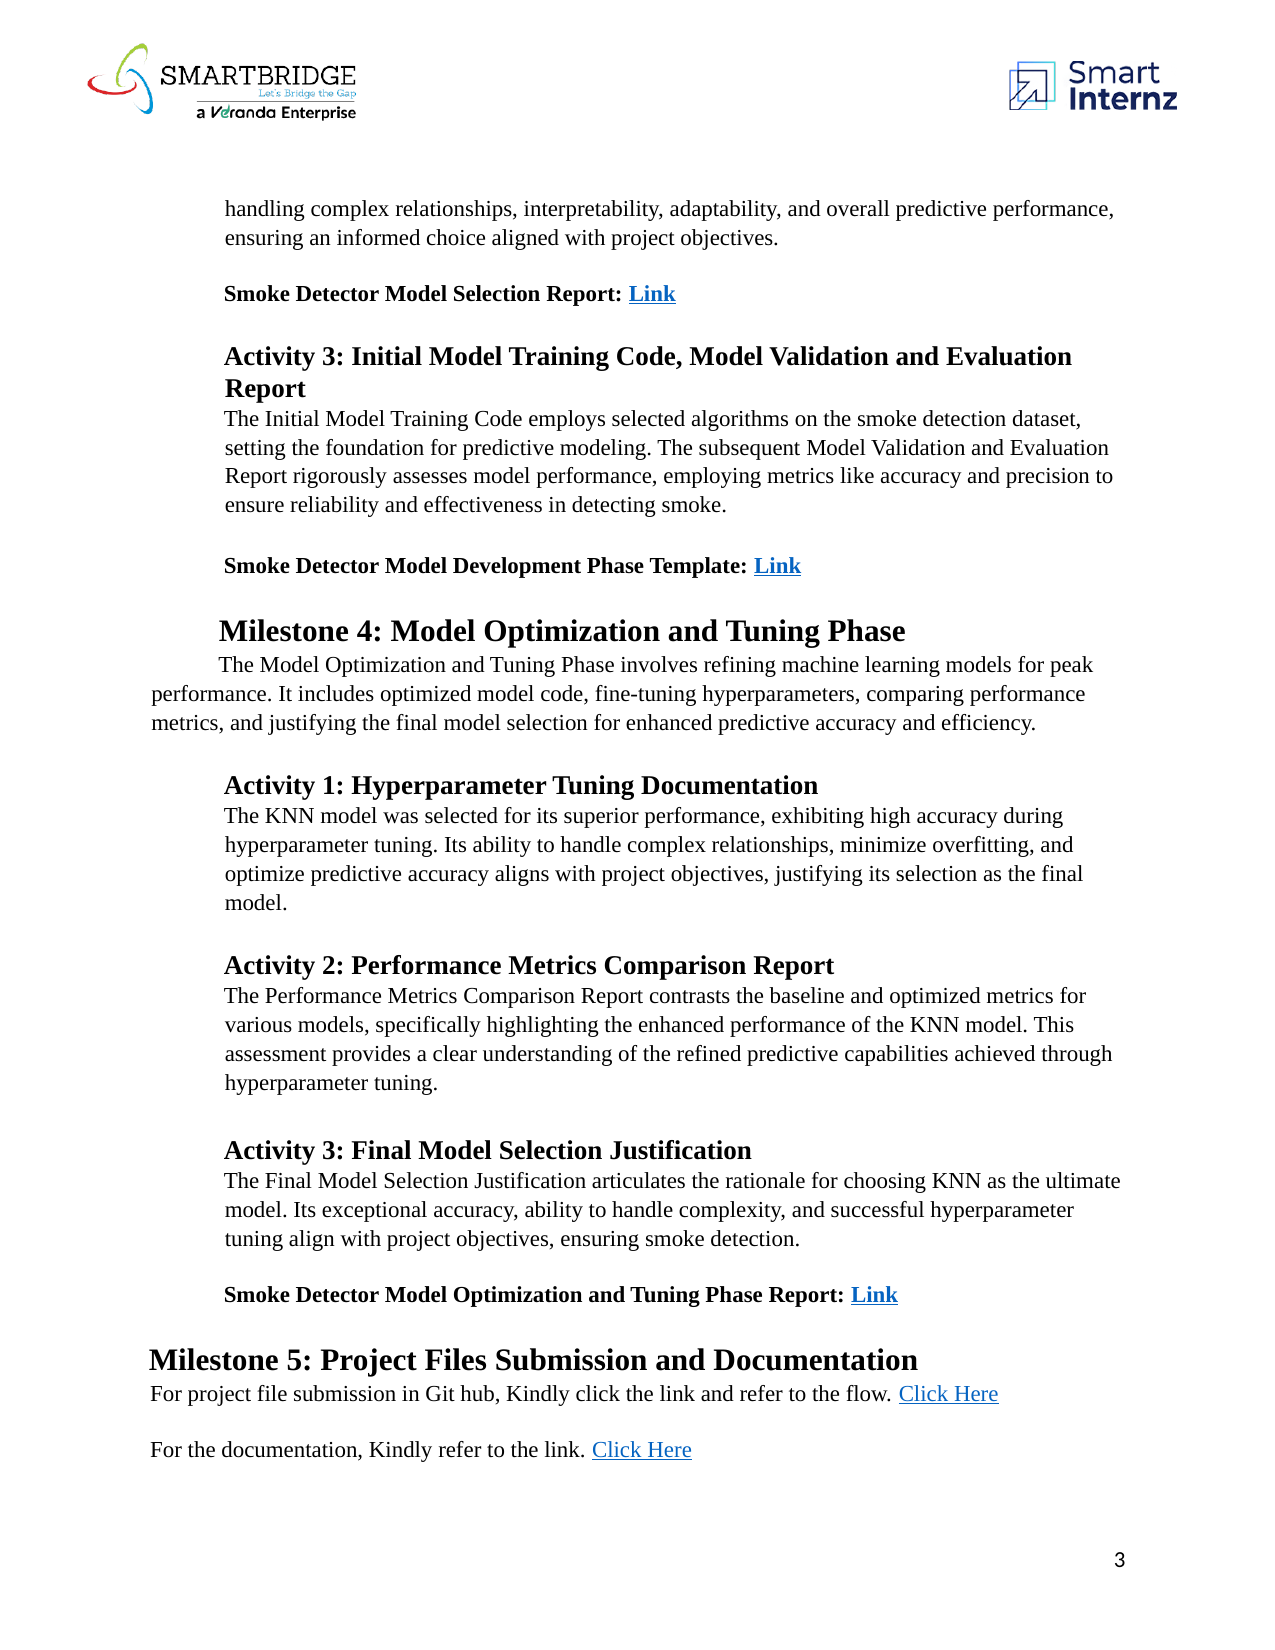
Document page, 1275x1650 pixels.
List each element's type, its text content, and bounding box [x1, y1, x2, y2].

text Smoke Detector Model Optimization and Tuning Phase Report: Link [223, 1281, 1125, 1307]
picture [73, 20, 371, 143]
text For project file submission in Git hub, Kindly click the link and refer to the flow. Click Here [150, 1379, 1125, 1406]
subtitle Activity 3: Initial Model Training Code, Model Validation and Evaluation Report [223, 339, 1125, 403]
text For the documentation, Kindly refer to the link. Click Here [150, 1436, 1125, 1462]
text The Initial Model Training Code employs selected algorithms on the smoke detection dataset, setting the foundation for predictive modeling. The subsequent Model Validation and Evaluation Report rigorously assesses model performance, employing metrics like accuracy and precision to ensure reliability and effectiveness in detecting smoke. [223, 404, 1125, 518]
subtitle Milestone 5: Project Files Submission and Documentation [148, 1341, 1125, 1377]
text The Performance Metrics Comparison Report contrasts the baseline and optimized metrics for various models, specifically highlighting the enhanced performance of the KNN model. This assessment provides a clear understanding of the refined predictive capabilities achieved through hyperparameter tuning. [223, 982, 1125, 1095]
subtitle Activity 3: Final Model Selection Justification [223, 1134, 1125, 1165]
text Smoke Detector Model Selection Report: Link [223, 280, 1125, 306]
text Smoke Detector Model Development Phase Template: Link [223, 552, 1125, 579]
subtitle Milestone 4: Model Optimization and Tuning Phase [148, 612, 1125, 648]
text The KNN model was selected for its superior performance, exhibiting high accuracy during hyperparameter tuning. Its ability to handle complex relationships, minimize overfitting, and optimize predictive accuracy aligns with project objectives, justifying its selection as the final model. [223, 802, 1125, 915]
text The Model Optimization and Tuning Phase involves refining machine learning models for peak performance. It includes optimized model code, fine-tuning hyperparameters, comparing performance metrics, and justifying the final model selection for enhanced predictive accuracy and efficiency. [150, 651, 1125, 735]
subtitle Activity 2: Performance Metrics Comparison Report [223, 949, 1125, 980]
subtitle Activity 1: Hyperparameter Tuning Documentation [223, 769, 1125, 801]
picture [1004, 61, 1182, 110]
text The Final Model Selection Justification articulates the rationale for choosing KNN as the ultimate model. Its exceptional accuracy, ability to handle complexity, and successful hyperparameter tuning align with project objectives, ensuring smoke detection. [223, 1167, 1125, 1251]
